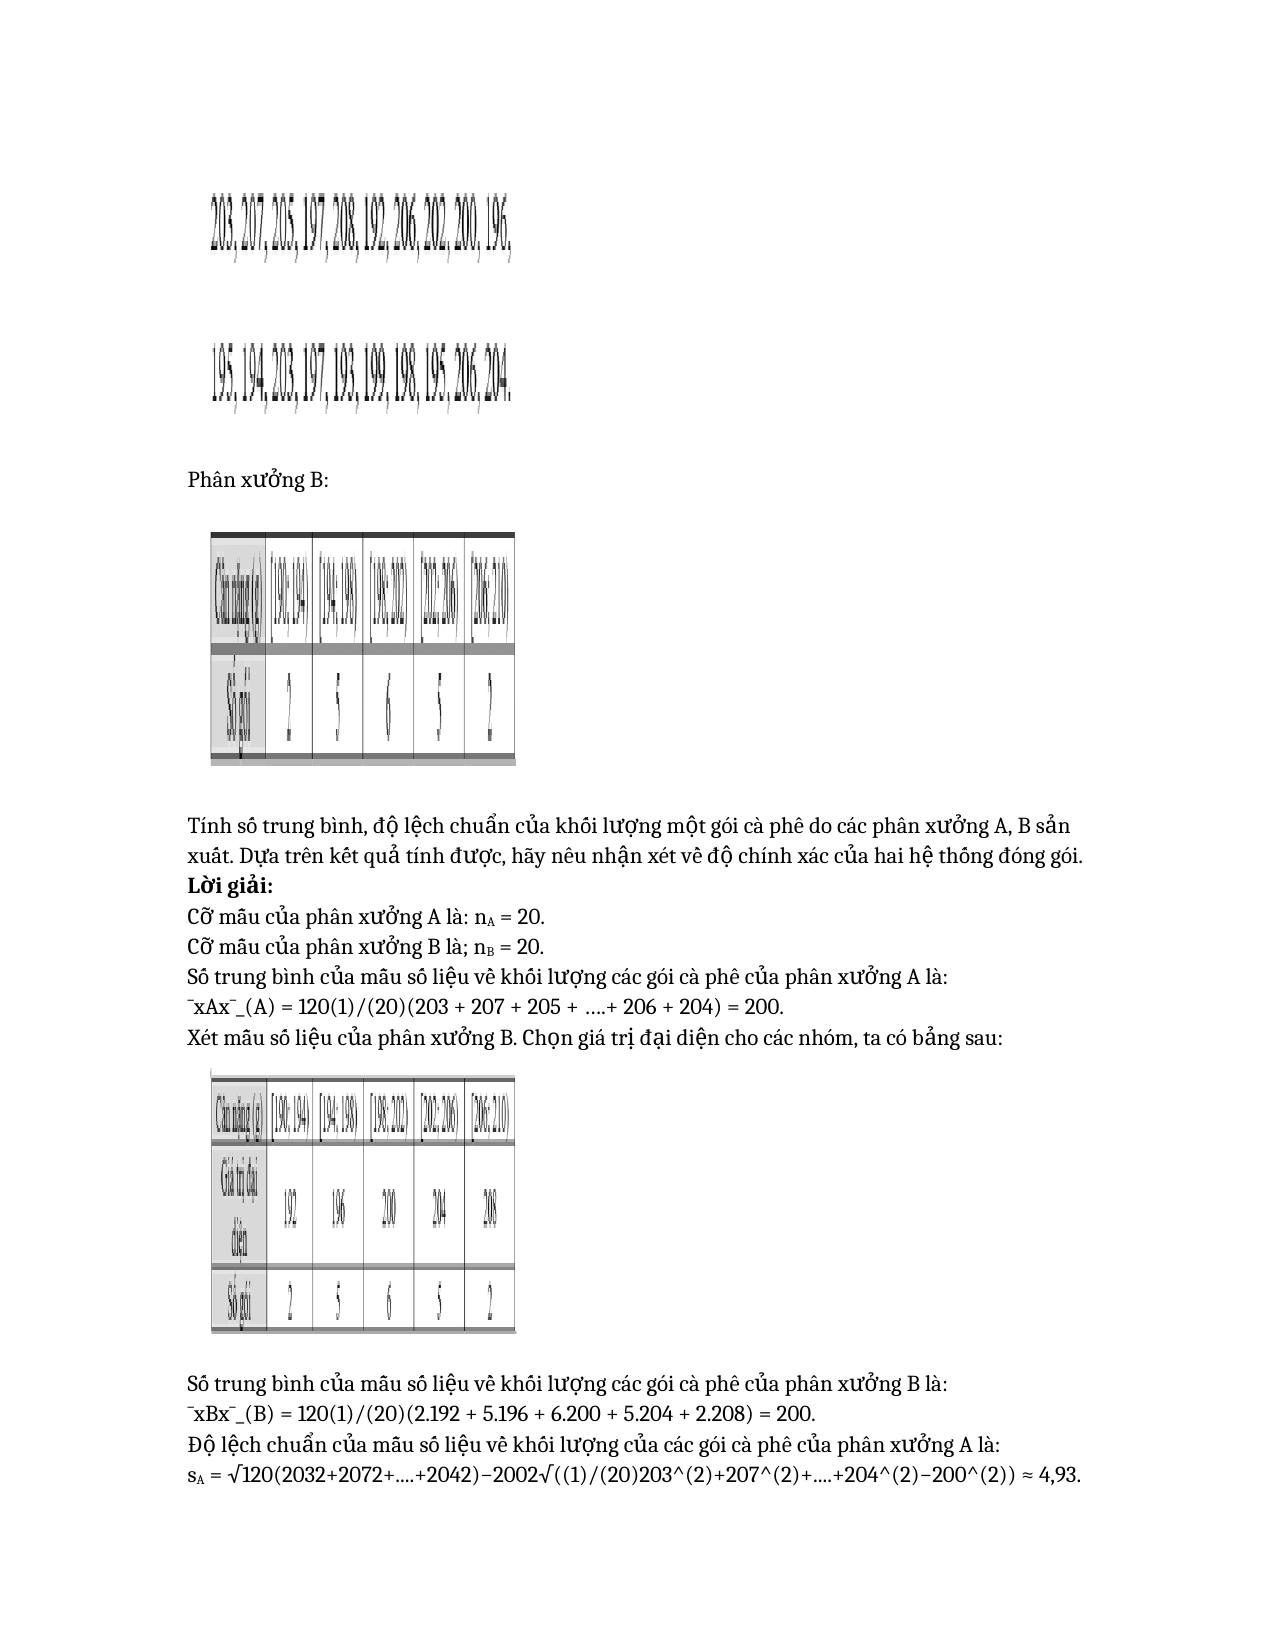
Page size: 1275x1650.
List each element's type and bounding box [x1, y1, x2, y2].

text [187, 150, 1087, 1488]
picture [206, 496, 519, 809]
picture [206, 150, 519, 463]
picture [206, 1054, 519, 1367]
